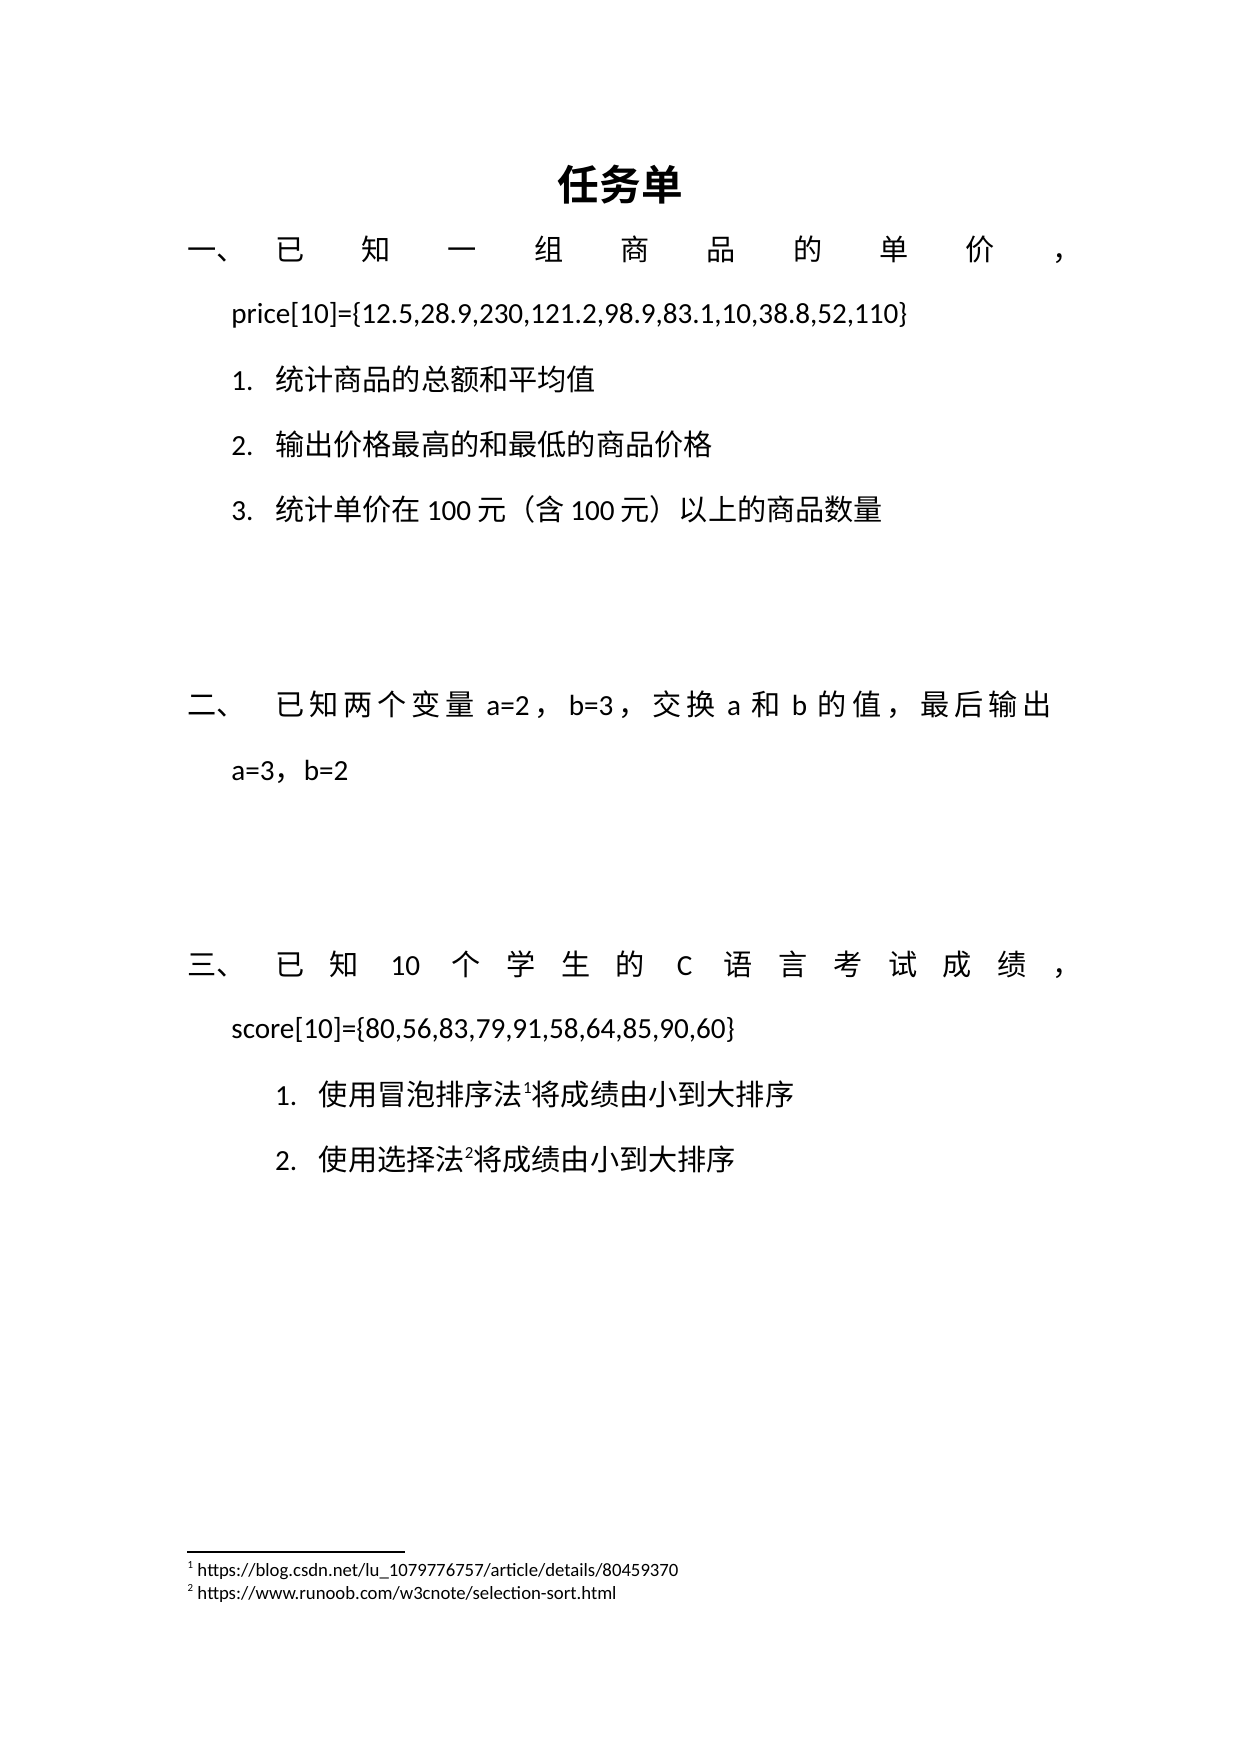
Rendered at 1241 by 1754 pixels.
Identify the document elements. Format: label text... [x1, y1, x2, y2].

list 使用选择法将成绩由小到大排序 [275, 1125, 1053, 1190]
text 任务单 [187, 150, 1053, 215]
list 统计商品的总额和平均值 [231, 345, 1053, 410]
list 统计单价在100元（含100元）以上的商品数量 [231, 475, 1053, 540]
list 已知10个学生的C语言考试成绩，score[10]={80,56,83,79,91,58,64,85,90,60} [187, 930, 1053, 1060]
list 使用冒泡排序法将成绩由小到大排序 [275, 1060, 1053, 1125]
list 已知一组商品的单价，price[10]={12.5,28.9,230,121.2,98.9,83.1,10,38.8,52,110} [187, 215, 1053, 345]
list 已知两个变量a=2，b=3，交换a和b的值，最后输出a=3，b=2 [187, 670, 1053, 800]
list 输出价格最高的和最低的商品价格 [231, 410, 1053, 475]
